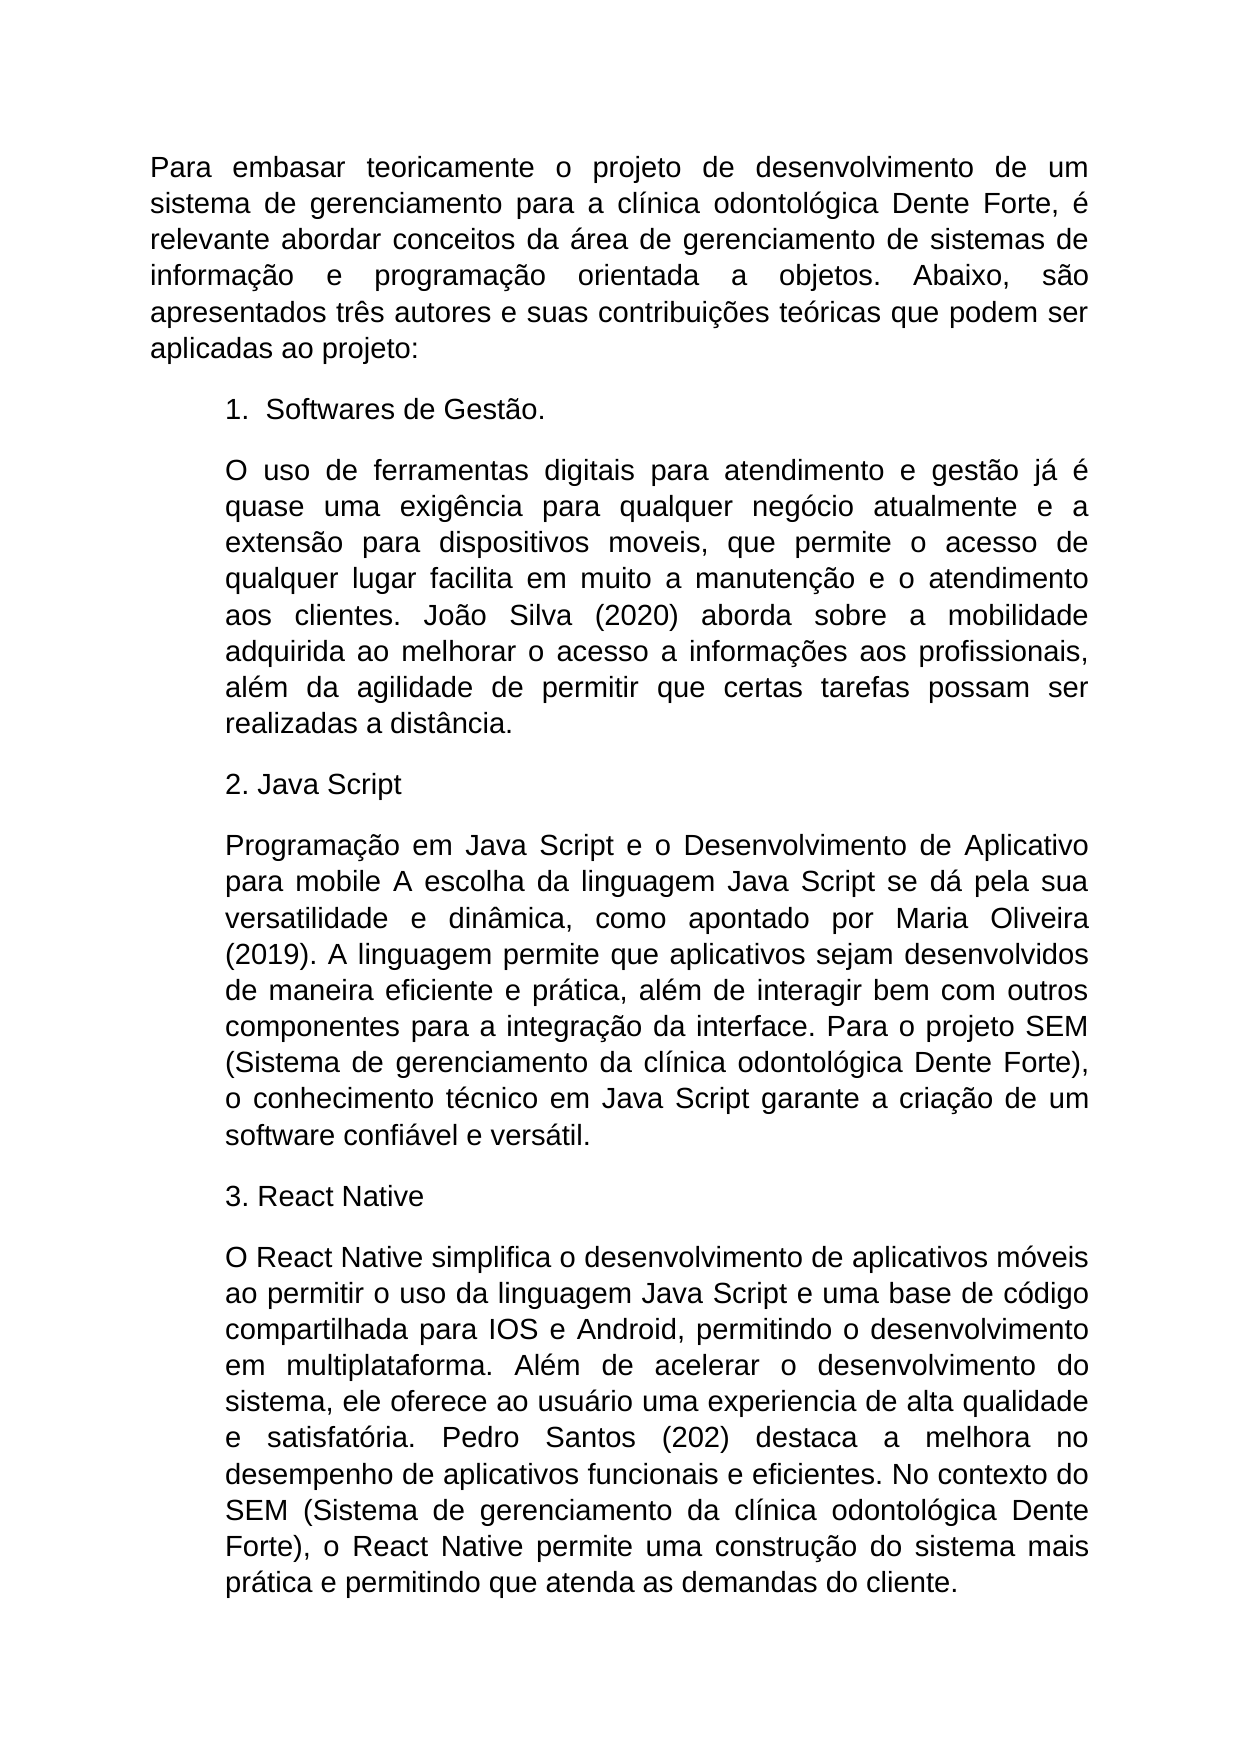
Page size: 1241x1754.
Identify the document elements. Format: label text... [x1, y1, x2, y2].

subtitle Programação em Java Script e o Desenvolvimento de Aplicativo para mobile A escolha da linguagem Java Script se dá pela sua versatilidade e dinâmica, como apontado por Maria Oliveira (2019). A linguagem permite que aplicativos sejam desenvolvidos de maneira eficiente e prática, além de interagir bem com outros componentes para a integração da interface. Para o projeto SEM (Sistema de gerenciamento da clínica odontológica Dente Forte), o conhecimento técnico em Java Script garante a criação de um software confiável e versátil. [225, 828, 1090, 1151]
subtitle 2. Java Script [225, 767, 1090, 801]
subtitle 3. React Native [225, 1179, 1090, 1212]
subtitle O uso de ferramentas digitais para atendimento e gestão já é quase uma exigência para qualquer negócio atualmente e a extensão para dispositivos moveis, que permite o acesso de qualquer lugar facilita em muito a manutenção e o atendimento aos clientes. João Silva (2020) aborda sobre a mobilidade adquirida ao melhorar o acesso a informações aos profissionais, além da agilidade de permitir que certas tarefas possam ser realizadas a distância. [225, 453, 1090, 739]
subtitle Para embasar teoricamente o projeto de desenvolvimento de um sistema de gerenciamento para a clínica odontológica Dente Forte, é relevante abordar conceitos da área de gerenciamento de sistemas de informação e programação orientada a objetos. Abaixo, são apresentados três autores e suas contribuições teóricas que podem ser aplicadas ao projeto: [150, 150, 1090, 364]
subtitle 1. Softwares de Gestão. [225, 392, 1090, 425]
subtitle O React Native simplifica o desenvolvimento de aplicativos móveis ao permitir o uso da linguagem Java Script e uma base de código compartilhada para IOS e Android, permitindo o desenvolvimento em multiplataforma. Além de acelerar o desenvolvimento do sistema, ele oferece ao usuário uma experiencia de alta qualidade e satisfatória. Pedro Santos (202) destaca a melhora no desempenho de aplicativos funcionais e eficientes. No contexto do SEM (Sistema de gerenciamento da clínica odontológica Dente Forte), o React Native permite uma construção do sistema mais prática e permitindo que atenda as demandas do cliente. [225, 1240, 1090, 1599]
